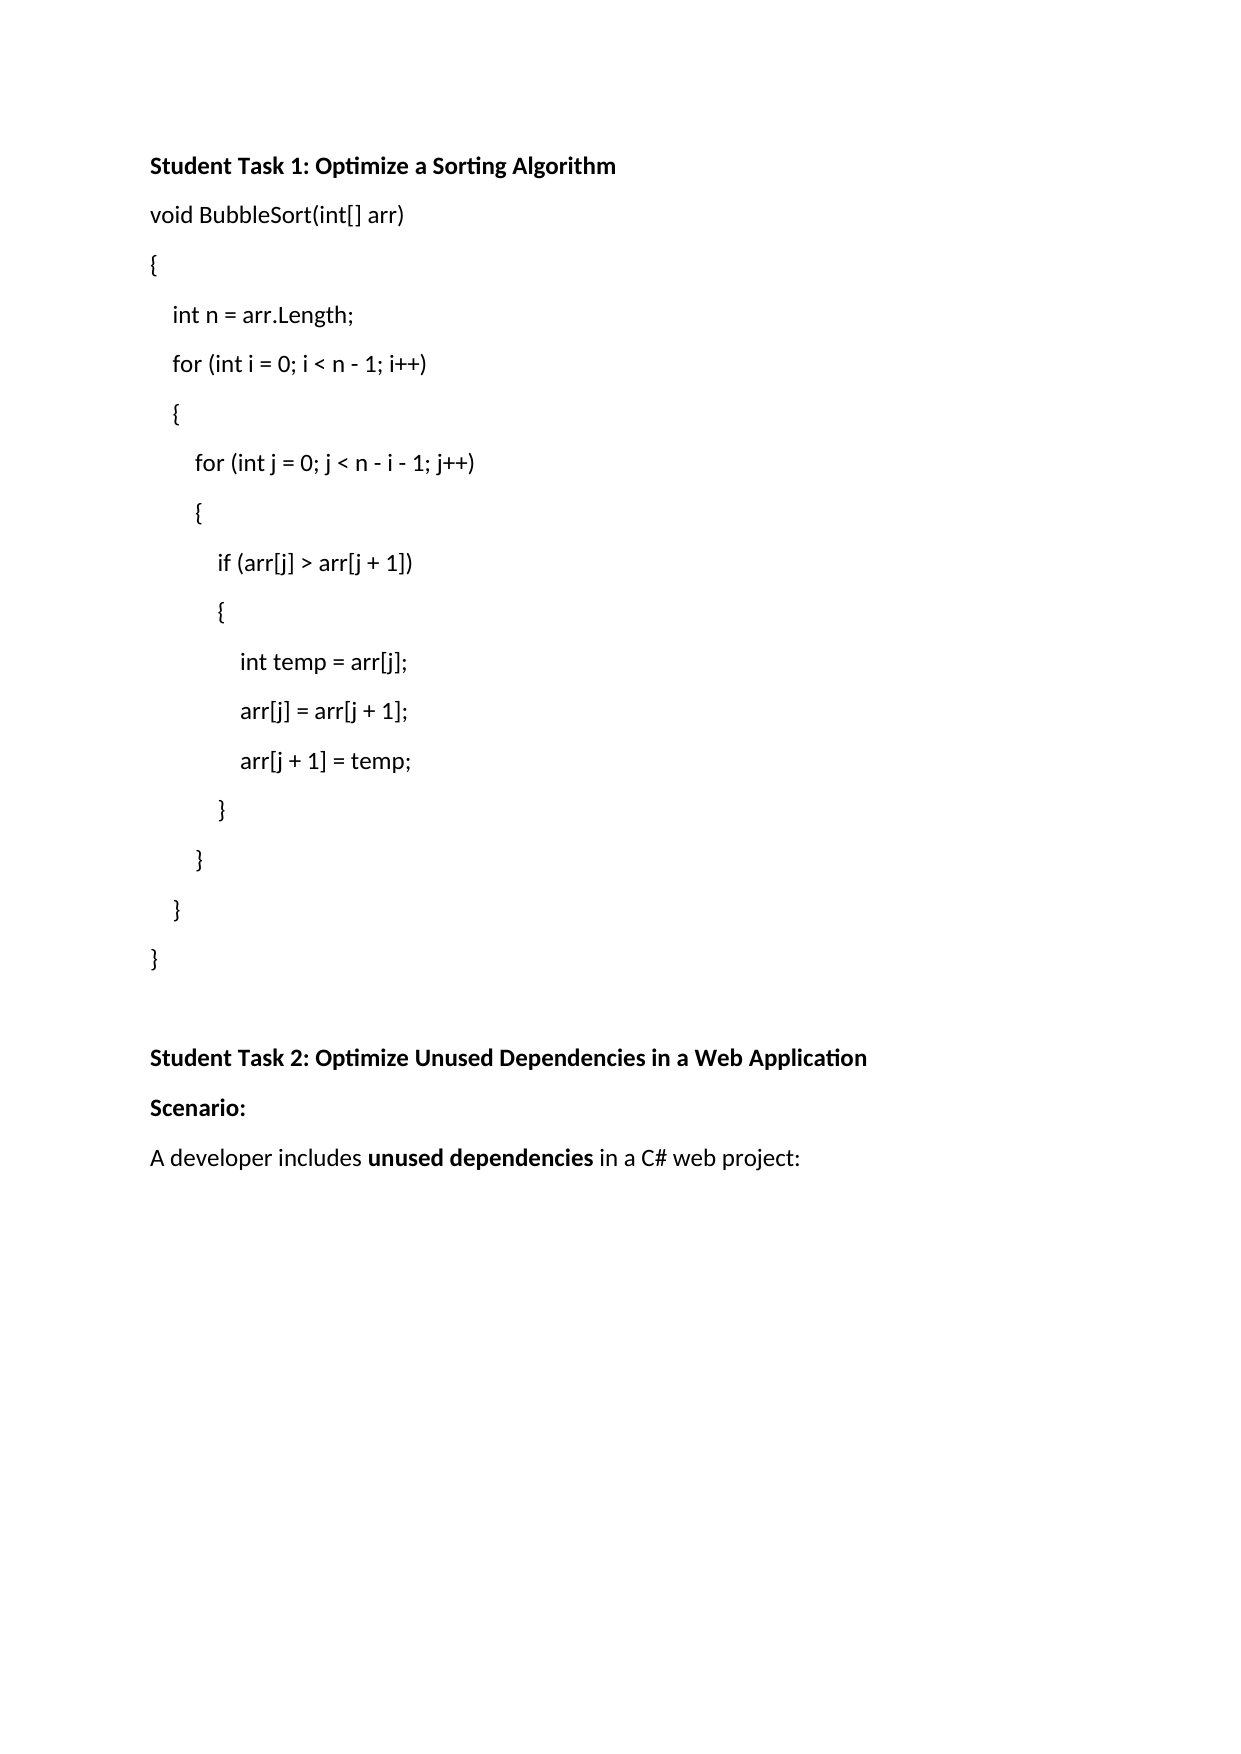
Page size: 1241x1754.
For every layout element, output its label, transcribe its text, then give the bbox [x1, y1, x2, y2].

text } [150, 943, 1090, 974]
text void BubbleSort(int[] arr) [150, 199, 1090, 230]
text arr[j + 1] = temp; [150, 745, 1090, 776]
text for (int j = 0; j < n - i - 1; j++) [150, 447, 1090, 478]
text } [150, 794, 1090, 825]
text } [150, 894, 1090, 924]
text int n = arr.Length; [150, 299, 1090, 329]
text Student Task 2: Optimize Unused Dependencies in a Web Application [150, 1042, 1090, 1073]
text { [150, 249, 1090, 280]
text if (arr[j] > arr[j + 1]) [150, 547, 1090, 577]
text Student Task 1: Optimize a Sorting Algorithm [150, 150, 1090, 181]
text arr[j] = arr[j + 1]; [150, 695, 1090, 726]
text { [150, 497, 1090, 528]
text { [150, 596, 1090, 627]
text for (int i = 0; i < n - 1; i++) [150, 348, 1090, 379]
text Scenario: [150, 1092, 1090, 1123]
text A developer includes unused dependencies in a C# web project: [150, 1142, 1090, 1172]
text { [150, 398, 1090, 428]
text int temp = arr[j]; [150, 646, 1090, 676]
text } [150, 844, 1090, 875]
